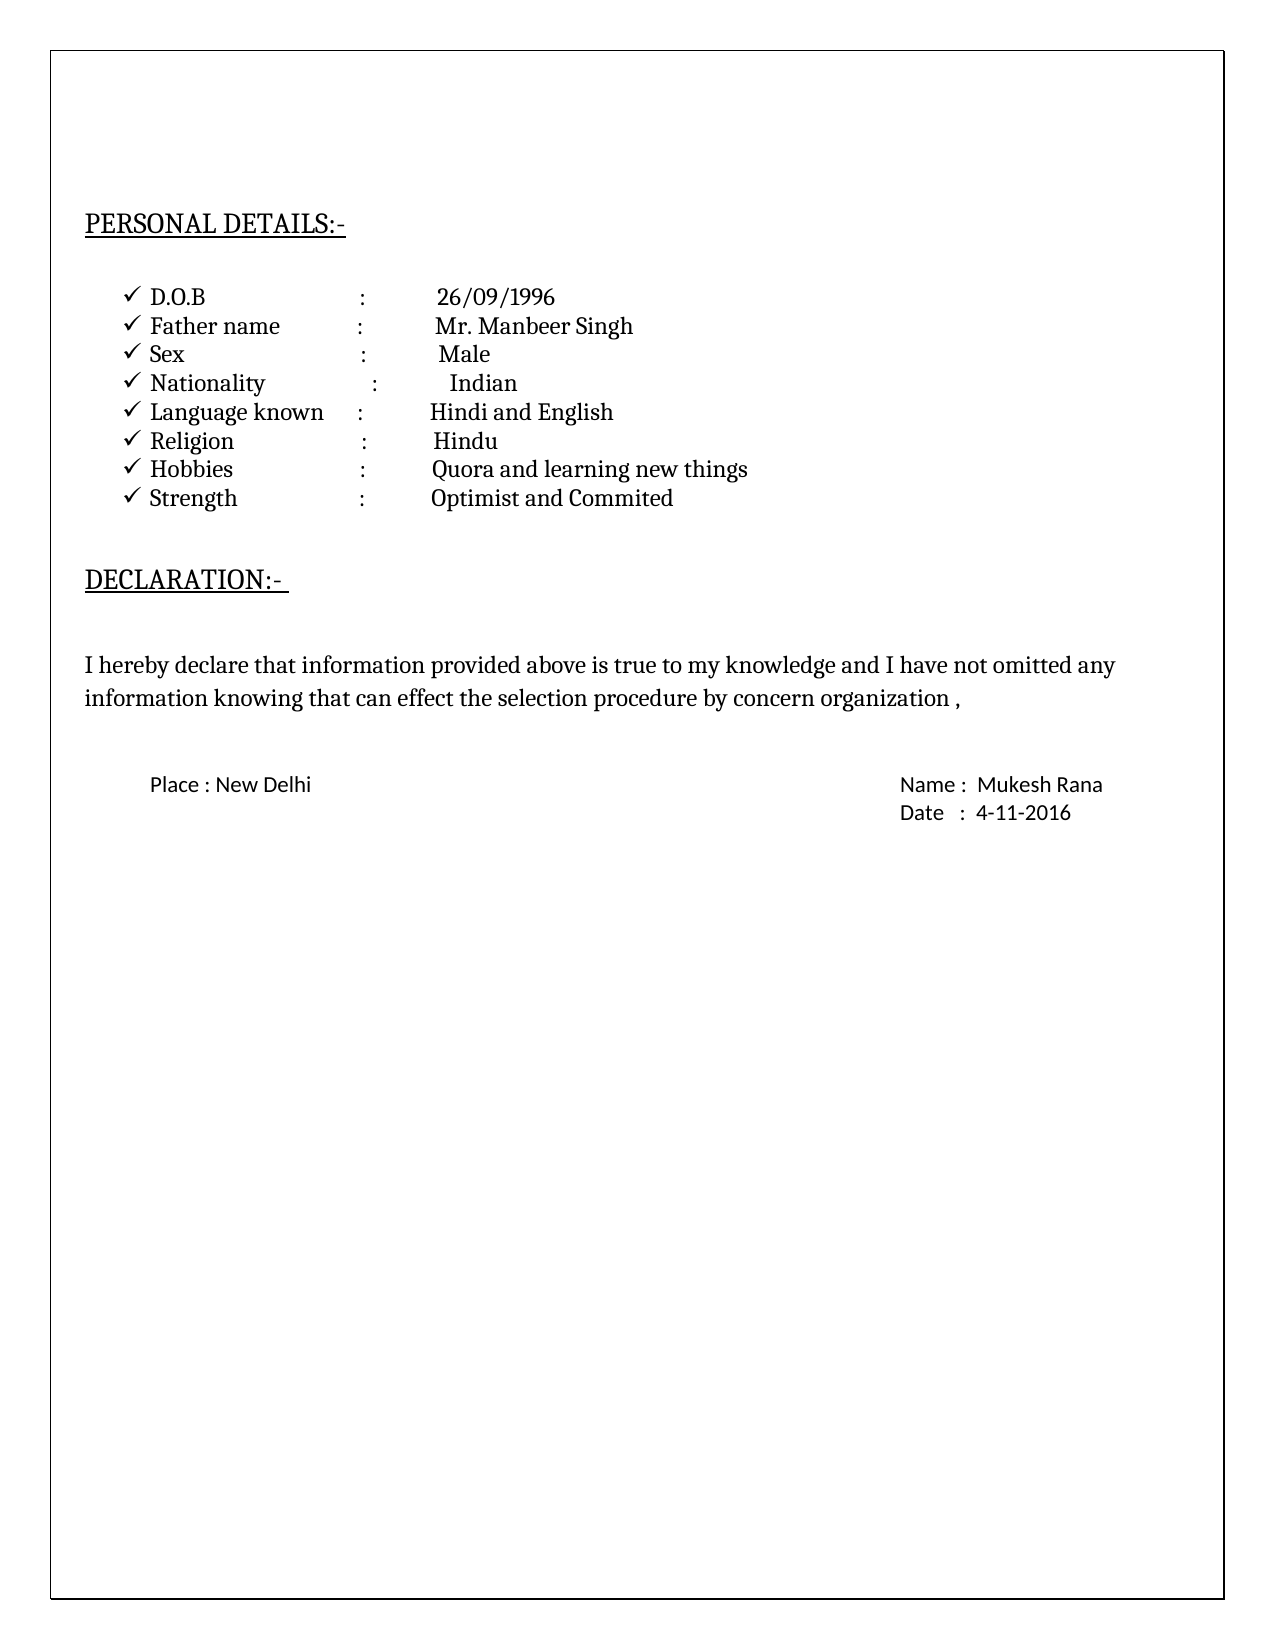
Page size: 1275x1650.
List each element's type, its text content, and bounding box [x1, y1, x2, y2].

subtitle DECLARATION:- [84, 563, 1124, 596]
text PERSONAL DETAILS:- [84, 207, 1189, 241]
list Father name : Mr. Manbeer Singh [122, 312, 1189, 340]
list Hobbies : Quora and learning new things [122, 455, 1189, 484]
list Language known : Hindi and English [122, 398, 1189, 427]
list Nationality : Indian [122, 369, 1189, 398]
list D.O.B : 26/09/1996 [122, 283, 1189, 312]
text Date : 4-11-2016 [150, 798, 1124, 826]
list Religion : Hindu [122, 427, 1189, 455]
list Strength : Optimist and Commited [122, 484, 1189, 513]
list Sex : Male [122, 340, 1189, 369]
subtitle I hereby declare that information provided above is true to my knowledge and I have not omitted any information knowing that can effect the selection procedure by concern organization , [84, 651, 1124, 713]
text Place : New Delhi Name : Mukesh Rana [150, 770, 1124, 798]
